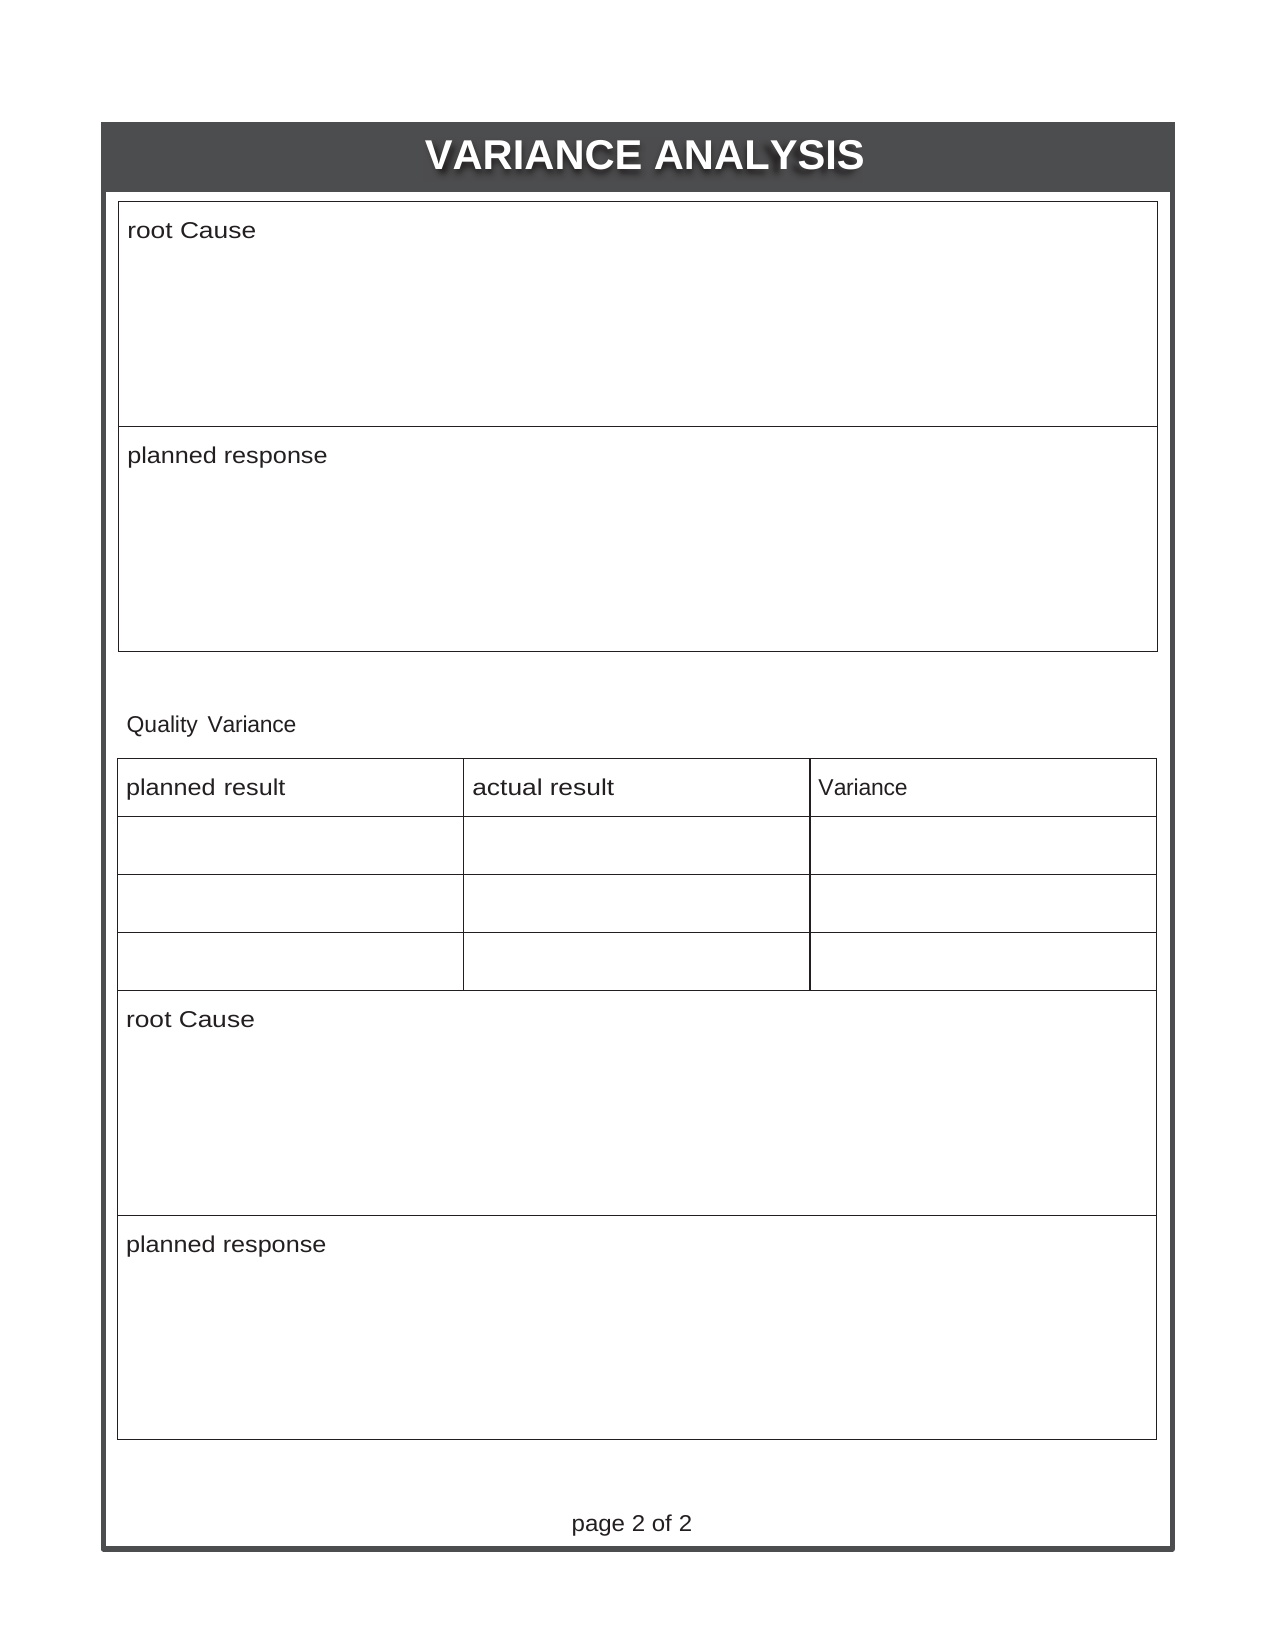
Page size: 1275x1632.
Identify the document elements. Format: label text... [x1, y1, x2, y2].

text page 2 of 2 [89, 1510, 1174, 1536]
table_cell [464, 875, 809, 932]
table_cell root Cause [118, 991, 1156, 1215]
text root Cause [127, 217, 1185, 244]
table_cell [118, 817, 463, 874]
table_header planned result [118, 759, 463, 816]
table_header Variance [811, 759, 1156, 816]
table_cell [811, 875, 1156, 932]
text Quality Variance [126, 711, 1185, 738]
table_cell [464, 817, 809, 874]
table_cell [811, 817, 1156, 874]
picture [423, 137, 863, 182]
table_header actual result [464, 759, 809, 816]
table_cell [811, 933, 1156, 990]
table_cell [118, 875, 463, 932]
text planned response [126, 442, 1185, 468]
table_cell [118, 933, 463, 990]
table_cell planned response [118, 1216, 1156, 1439]
table_cell [464, 933, 809, 990]
